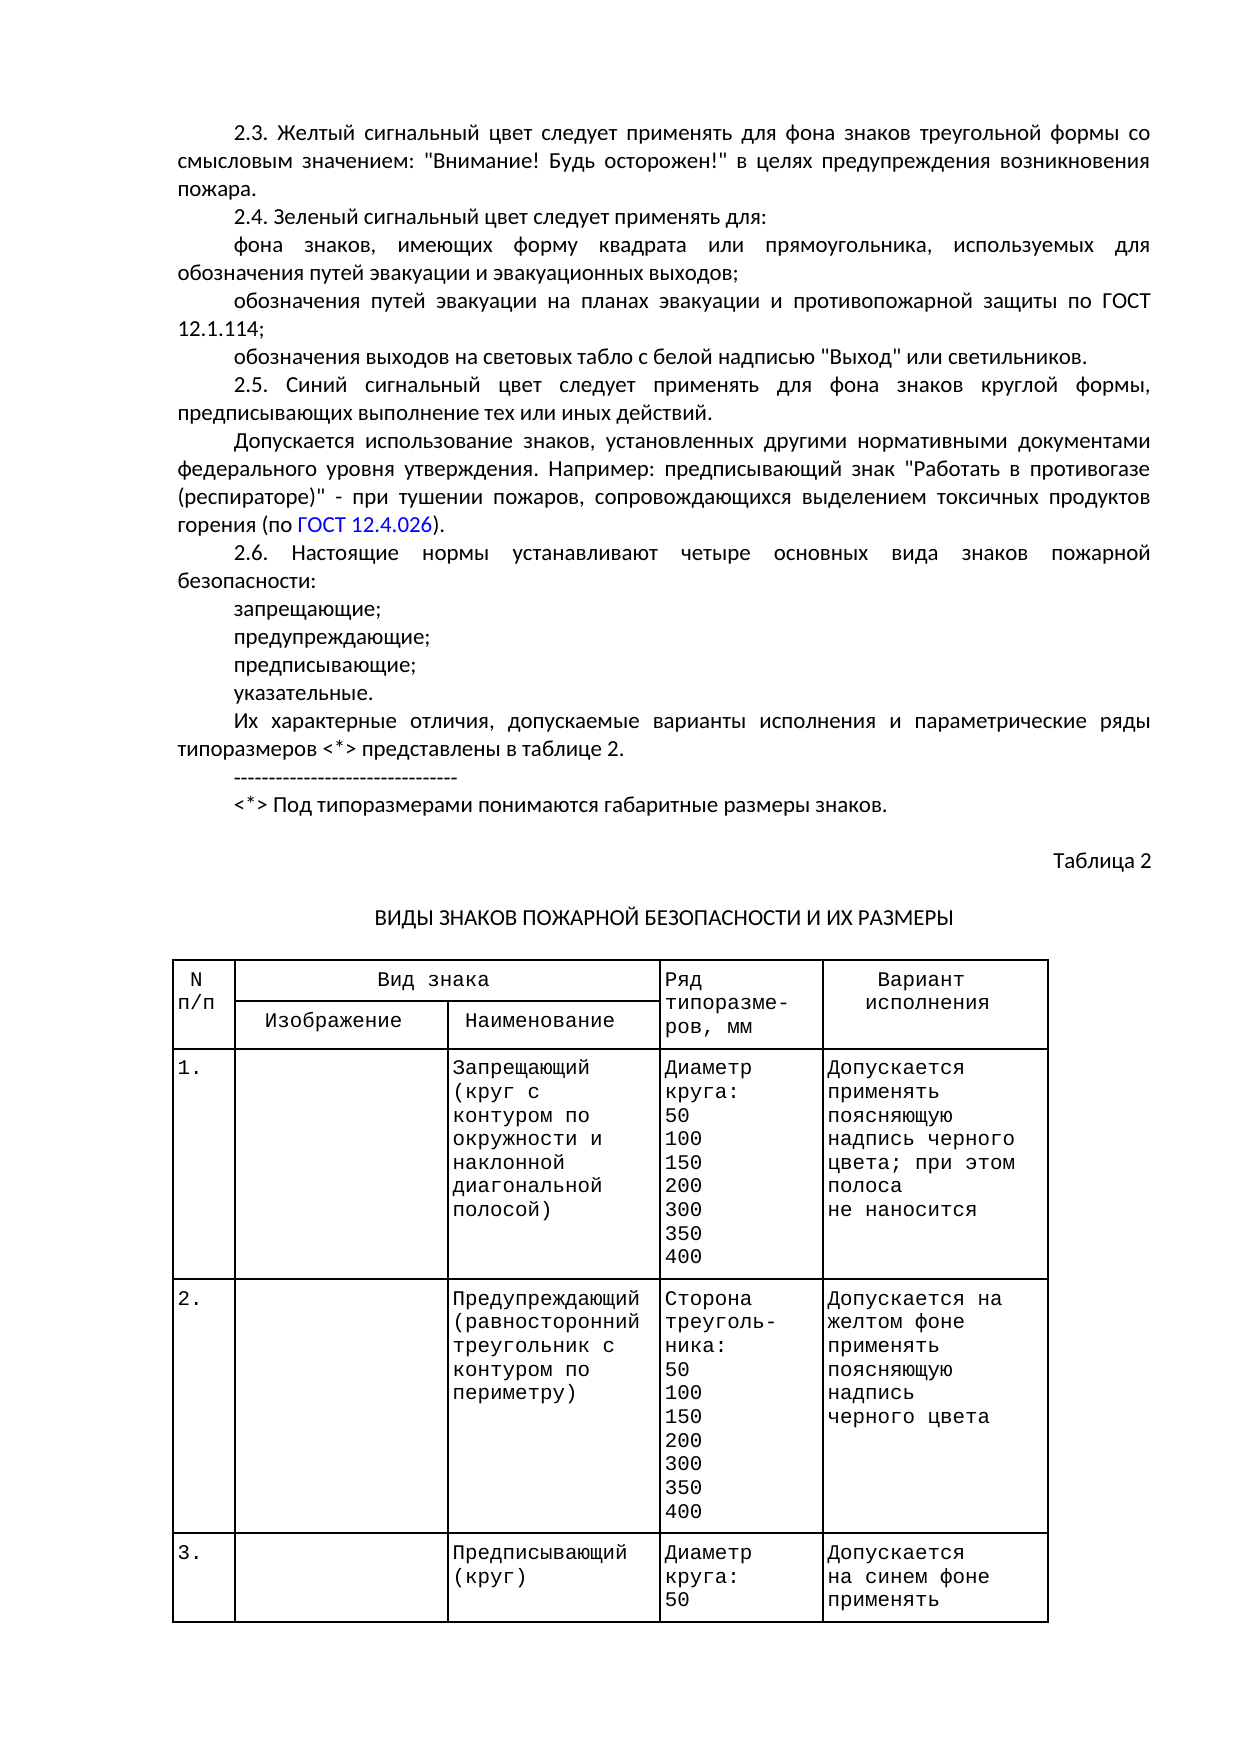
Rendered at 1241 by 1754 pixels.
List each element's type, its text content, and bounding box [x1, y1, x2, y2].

text Таблица 2 [177, 847, 1152, 875]
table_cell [449, 1534, 659, 1621]
table_cell [236, 1534, 447, 1621]
text Допускается использование знаков, установленных другими нормативными документами федерального уровня утверждения. Например: предписывающий знак "Работать в противогазе (респираторе)" - при тушении пожаров, сопровождающихся выделением токсичных продуктов горения (по ГОСТ 12.4.026). [177, 426, 1152, 538]
table_header Ряд типоразме- ров, мм [661, 961, 822, 1047]
table_cell Запрещающий (круг с контуром по окружности и наклонной диагональной полосой) [449, 1050, 659, 1278]
table_cell [236, 1280, 447, 1532]
text 2.3. Желтый сигнальный цвет следует применять для фона знаков треугольной формы со смысловым значением: "Внимание! Будь осторожен!" в целях предупреждения возникновения пожара. [177, 118, 1152, 202]
text Их характерные отличия, допускаемые варианты исполнения и параметрические ряды типоразмеров <*> представлены в таблице 2. [177, 707, 1152, 763]
table_cell Предупреждающий (равносторонний треугольник с контуром по периметру) [449, 1280, 659, 1532]
table_cell Допускается применять поясняющую надпись черного цвета; при этом полоса не наносится [824, 1050, 1047, 1278]
table_cell Изображение [236, 1002, 447, 1047]
table_header N п/п [174, 961, 234, 1047]
text 2.5. Синий сигнальный цвет следует применять для фона знаков круглой формы, предписывающих выполнение тех или иных действий. [177, 370, 1152, 426]
text фона знаков, имеющих форму квадрата или прямоугольника, используемых для обозначения путей эвакуации и эвакуационных выходов; [177, 230, 1152, 286]
table_cell 2. [174, 1280, 234, 1532]
text указательные. [177, 678, 1152, 707]
table_cell Наименование [449, 1002, 659, 1047]
text -------------------------------- [177, 763, 1152, 791]
table_header Вид знака [236, 961, 659, 1000]
table_cell 3. [174, 1534, 234, 1621]
text 2.4. Зеленый сигнальный цвет следует применять для: [177, 202, 1152, 230]
table_cell Диаметр круга: 50 100 150 200 300 350 400 [661, 1050, 822, 1278]
table_cell [236, 1050, 447, 1278]
text запрещающие; [177, 594, 1152, 622]
text предупреждающие; [177, 622, 1152, 651]
text <*> Под типоразмерами понимаются габаритные размеры знаков. [177, 791, 1152, 819]
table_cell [824, 1534, 1047, 1621]
text ВИДЫ ЗНАКОВ ПОЖАРНОЙ БЕЗОПАСНОСТИ И ИХ РАЗМЕРЫ [177, 903, 1152, 931]
text обозначения выходов на световых табло с белой надписью "Выход" или светильников. [177, 342, 1152, 370]
table_cell Сторона треуголь- ника: 50 100 150 200 300 350 400 [661, 1280, 822, 1532]
table_header Вариант исполнения [824, 961, 1047, 1047]
text 2.6. Настоящие нормы устанавливают четыре основных вида знаков пожарной безопасности: [177, 538, 1152, 594]
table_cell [661, 1534, 822, 1621]
text обозначения путей эвакуации на планах эвакуации и противопожарной защиты по ГОСТ 12.1.114; [177, 286, 1152, 342]
table_cell 1. [174, 1050, 234, 1278]
text предписывающие; [177, 651, 1152, 678]
table_cell Допускается на желтом фоне применять поясняющую надпись черного цвета [824, 1280, 1047, 1532]
